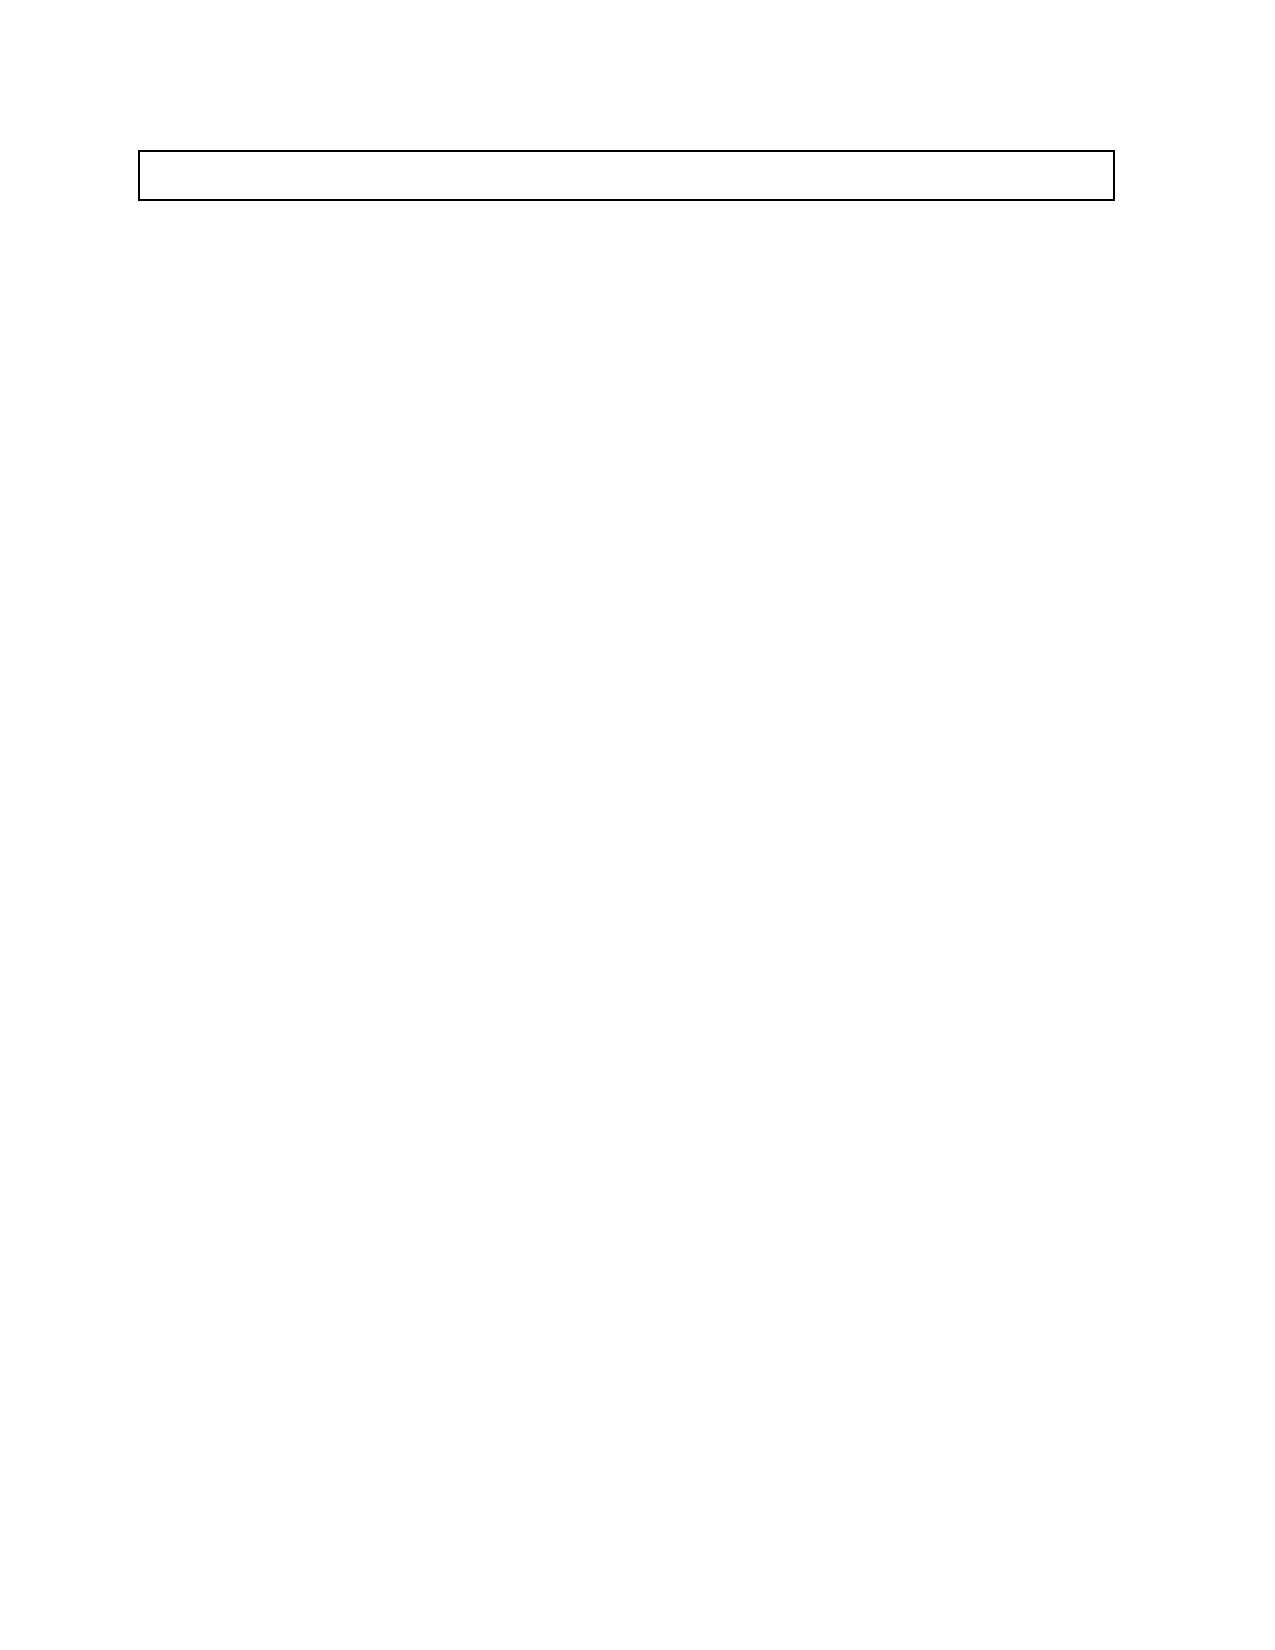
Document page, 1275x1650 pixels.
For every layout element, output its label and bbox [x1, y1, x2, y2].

table_header [140, 152, 1113, 199]
